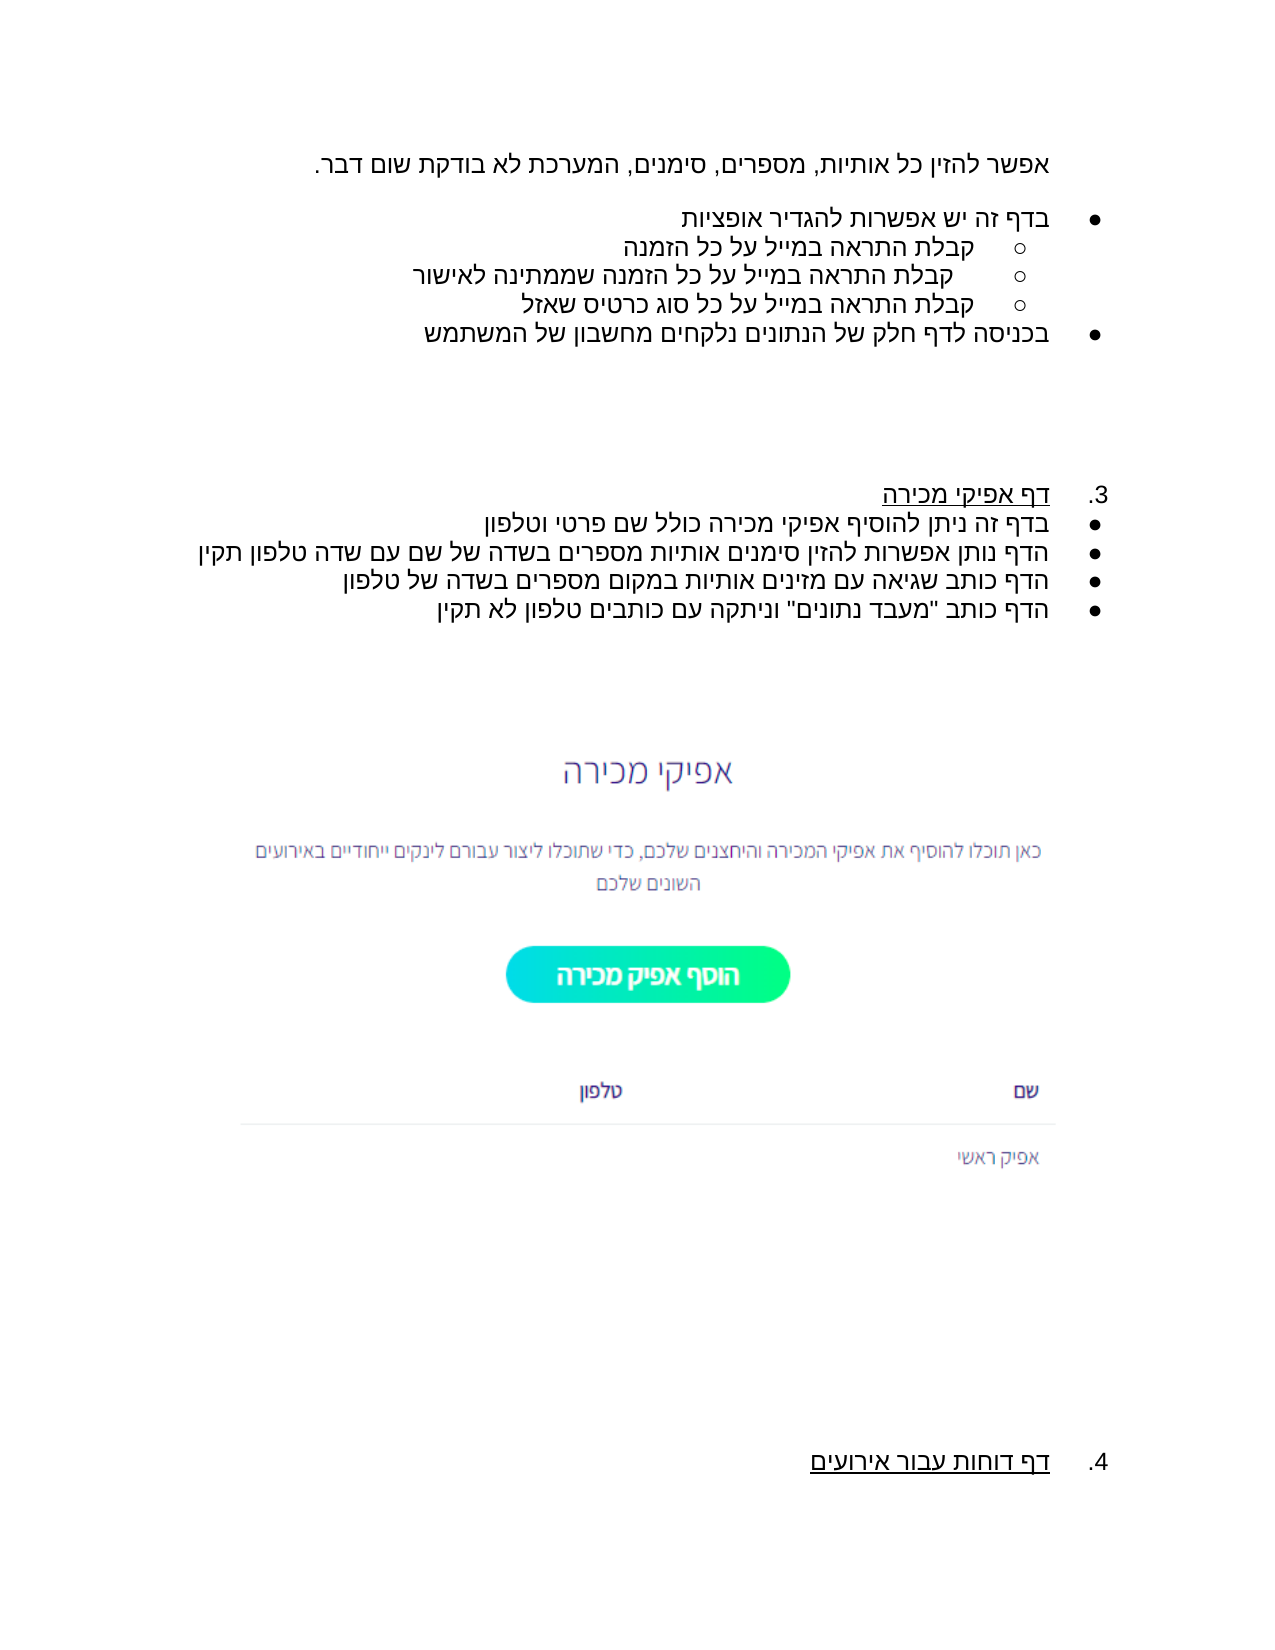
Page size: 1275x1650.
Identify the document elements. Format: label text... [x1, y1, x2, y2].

list הדף כותב שגיאה עם מזינים אותיות במקום מספרים בשדה של טלפון [150, 566, 1087, 595]
list הדף כותב "מעבד נתונים" וניתקה עם כותבים טלפון לא תקין [150, 595, 1087, 624]
list דף דוחות עבור אירועים [150, 1447, 1087, 1476]
list קבלת התראה במייל על כל הזמנה שממתינה לאישור [150, 261, 1012, 290]
list קבלת התראה במייל על כל סוג כרטיס שאזל [150, 290, 1012, 319]
list דף אפיקי מכירה [150, 480, 1087, 509]
picture [188, 671, 1087, 1243]
list קבלת התראה במייל על כל הזמנה [150, 232, 1012, 261]
list הדף נותן אפשרות להזין סימנים אותיות מספרים בשדה של שם עם שדה טלפון תקין [150, 537, 1087, 566]
list בכניסה לדף חלק של הנתונים נלקחים מחשבון של המשתמש [150, 319, 1087, 347]
text אפשר להזין כל אותיות, מספרים, סימנים, המערכת לא בודקת שום דבר. [150, 150, 1050, 179]
list בדף זה ניתן להוסיף אפיקי מכירה כולל שם פרטי וטלפון [150, 509, 1087, 537]
list בדף זה יש אפשרות להגדיר אופציות [150, 204, 1087, 232]
